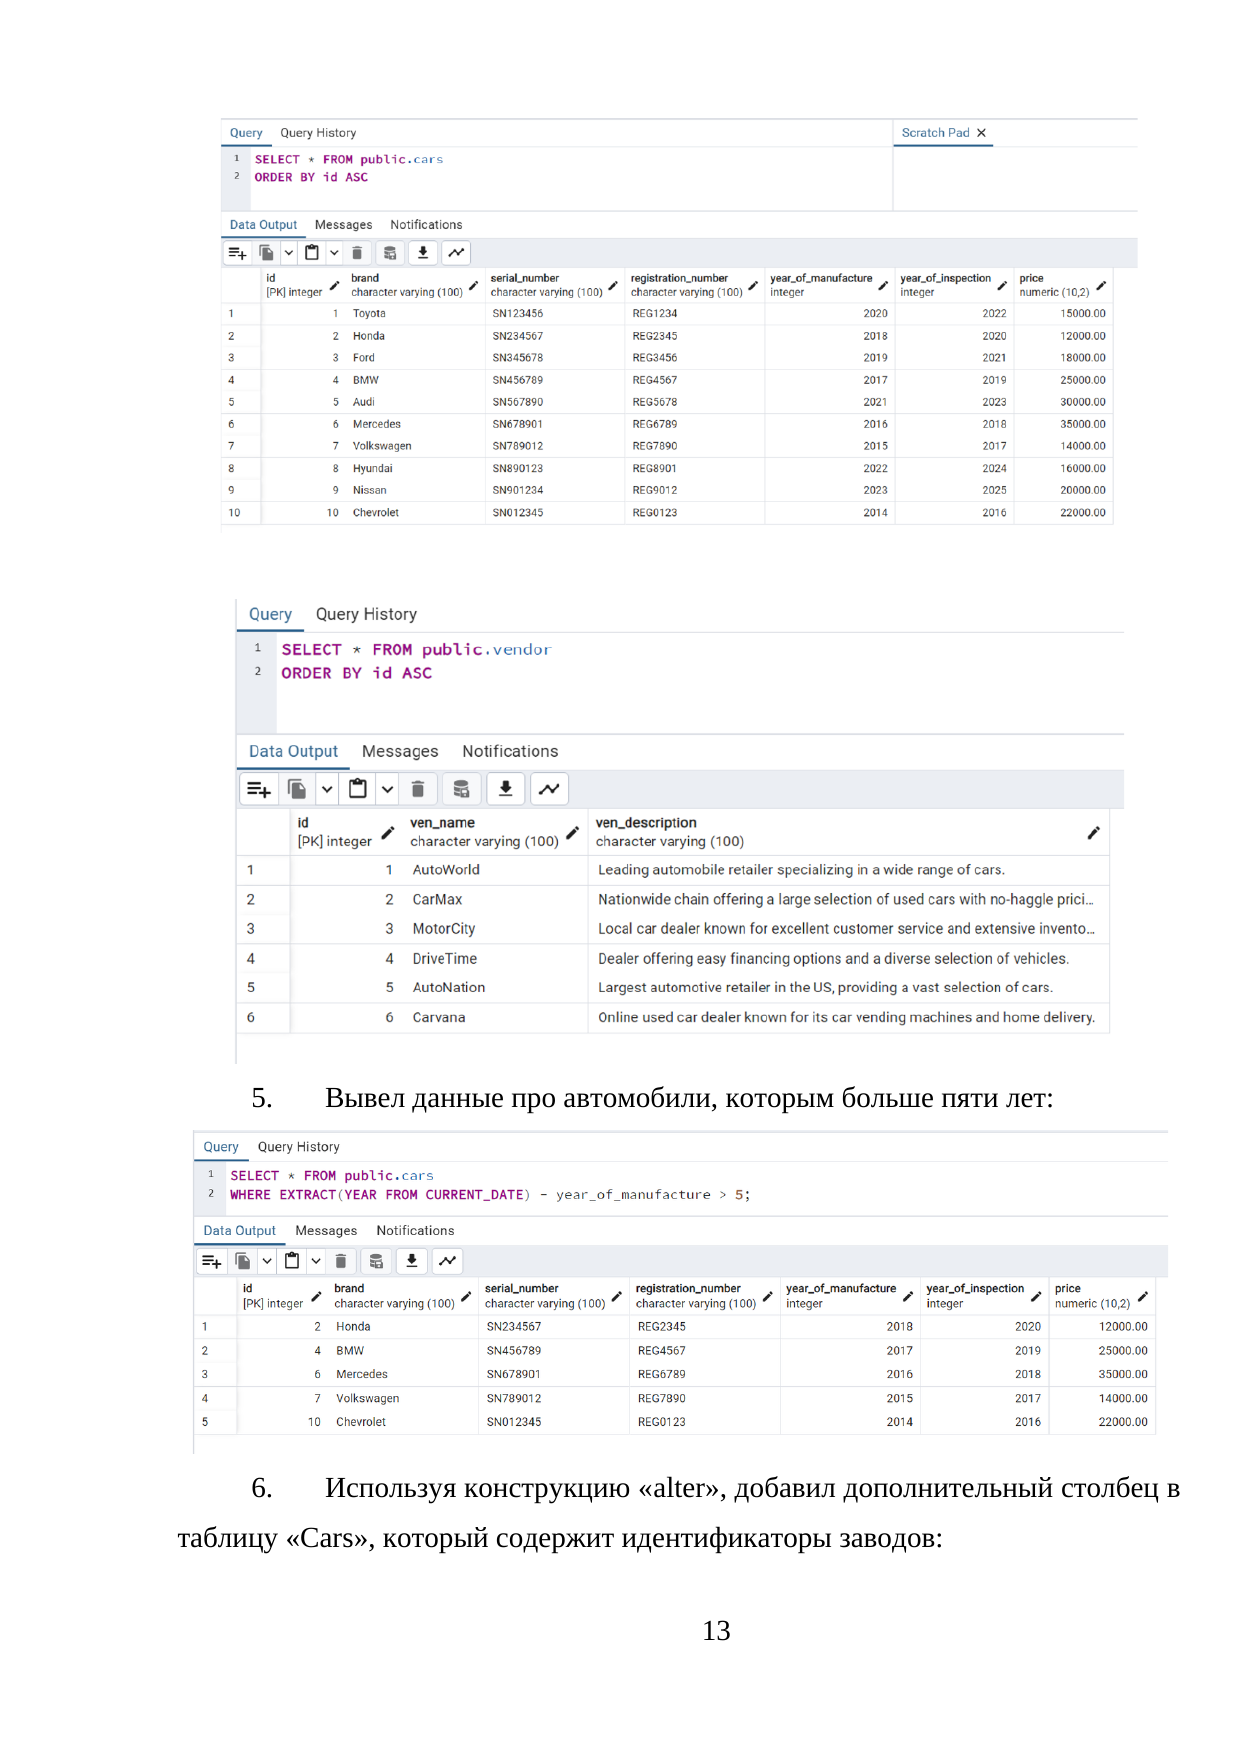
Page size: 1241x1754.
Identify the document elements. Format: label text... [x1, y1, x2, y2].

list Используя конструкцию «alter», добавил дополнительный столбец в таблицу «Cars», который содержит идентификаторы заводов: [177, 1470, 1181, 1554]
picture [220, 118, 1138, 533]
picture [190, 1130, 1169, 1454]
list Вывел данные про автомобили, которым больше пяти лет: [177, 1080, 1181, 1113]
picture [234, 599, 1125, 1064]
